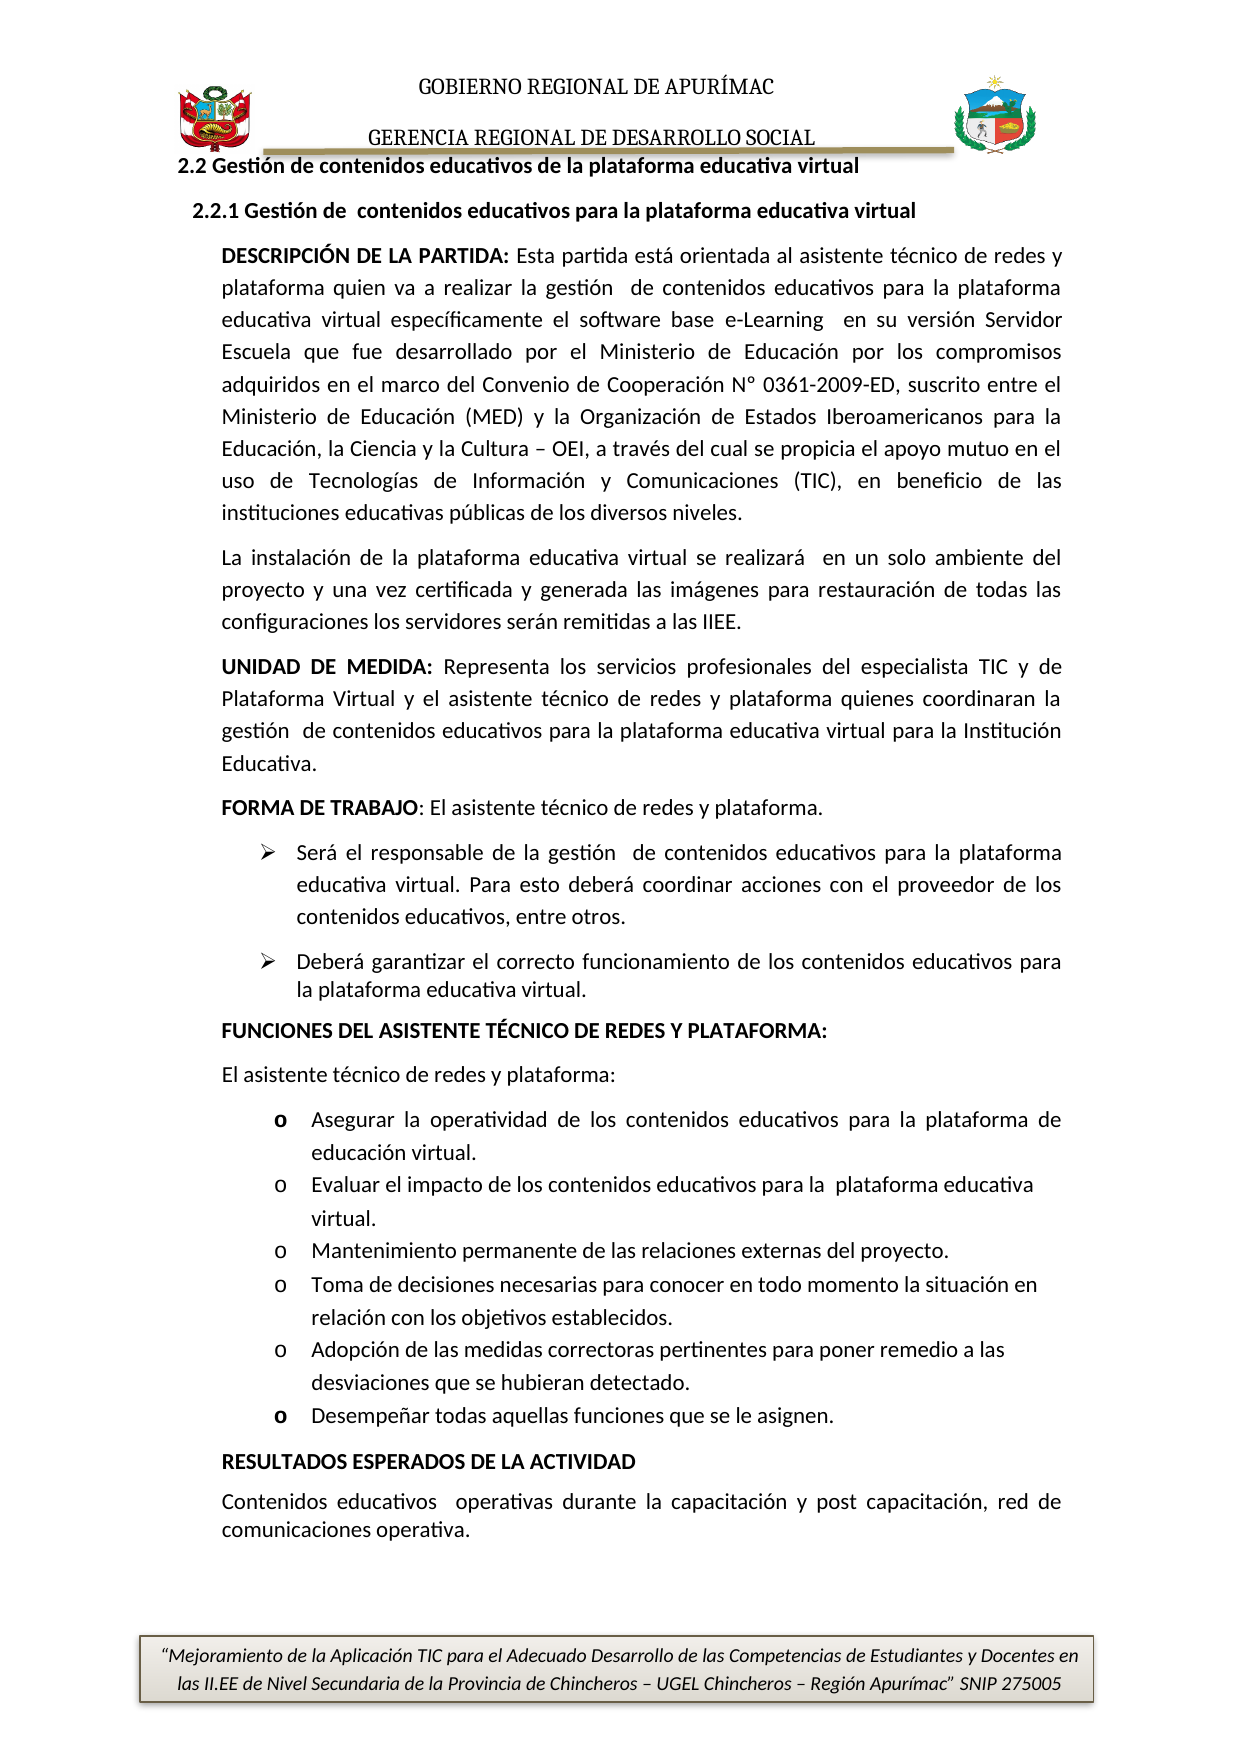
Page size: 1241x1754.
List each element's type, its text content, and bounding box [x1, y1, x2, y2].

list Adopción de las medidas correctoras pertinentes para poner remedio a las desviaciones que se hubieran detectado. [274, 1335, 1063, 1397]
text Contenidos educativos operativas durante la capacitación y post capacitación, red de comunicaciones operativa. [222, 1487, 1063, 1543]
list Toma de decisiones necesarias para conocer en todo momento la situación en relación con los objetivos establecidos. [274, 1270, 1063, 1331]
list Será el responsable de la gestión de contenidos educativos para la plataforma educativa virtual. Para esto deberá coordinar acciones con el proveedor de los contenidos educativos, entre otros. [259, 838, 1063, 931]
list Evaluar el impacto de los contenidos educativos para la plataforma educativa virtual. [274, 1171, 1063, 1232]
text FORMA DE TRABAJO: El asistente técnico de redes y plataforma. [221, 793, 1063, 821]
list Asegurar la operatividad de los contenidos educativos para la plataforma de educación virtual. [274, 1105, 1063, 1166]
picture [174, 84, 255, 154]
list Deberá garantizar el correcto funcionamiento de los contenidos educativos para la plataforma educativa virtual. [259, 947, 1063, 1003]
text El asistente técnico de redes y plataforma: [177, 1060, 1063, 1088]
picture [954, 74, 1036, 152]
text RESULTADOS ESPERADOS DE LA ACTIVIDAD [177, 1447, 1063, 1475]
list Desempeñar todas aquellas funciones que se le asignen. [274, 1401, 1063, 1430]
text DESCRIPCIÓN DE LA PARTIDA: Esta partida está orientada al asistente técnico de redes y plataforma quien va a realizar la gestión de contenidos educativos para la plataforma educativa virtual específicamente el software base e-Learning en su versión Servidor Escuela que fue desarrollado por el Ministerio de Educación por los compromisos adquiridos en el marco del Convenio de Cooperación Nº 0361-2009-ED, suscrito entre el Ministerio de Educación (MED) y la Organización de Estados Iberoamericanos para la Educación, la Ciencia y la Cultura – OEI, a través del cual se propicia el apoyo mutuo en el uso de Tecnologías de Información y Comunicaciones (TIC), en beneficio de las instituciones educativas públicas de los diversos niveles. [221, 241, 1063, 526]
text 2.2.1 Gestión de contenidos educativos para la plataforma educativa virtual [192, 196, 1063, 224]
text 2.2 Gestión de contenidos educativos de la plataforma educativa virtual [177, 152, 1063, 179]
list Mantenimiento permanente de las relaciones externas del proyecto. [274, 1236, 1063, 1265]
text UNIDAD DE MEDIDA: Representa los servicios profesionales del especialista TIC y de Plataforma Virtual y el asistente técnico de redes y plataforma quienes coordinaran la gestión de contenidos educativos para la plataforma educativa virtual para la Institución Educativa. [221, 652, 1063, 777]
text FUNCIONES DEL ASISTENTE TÉCNICO DE REDES Y PLATAFORMA: [221, 1016, 1063, 1044]
text La instalación de la plataforma educativa virtual se realizará en un solo ambiente del proyecto y una vez certificada y generada las imágenes para restauración de todas las configuraciones los servidores serán remitidas a las IIEE. [221, 543, 1063, 636]
